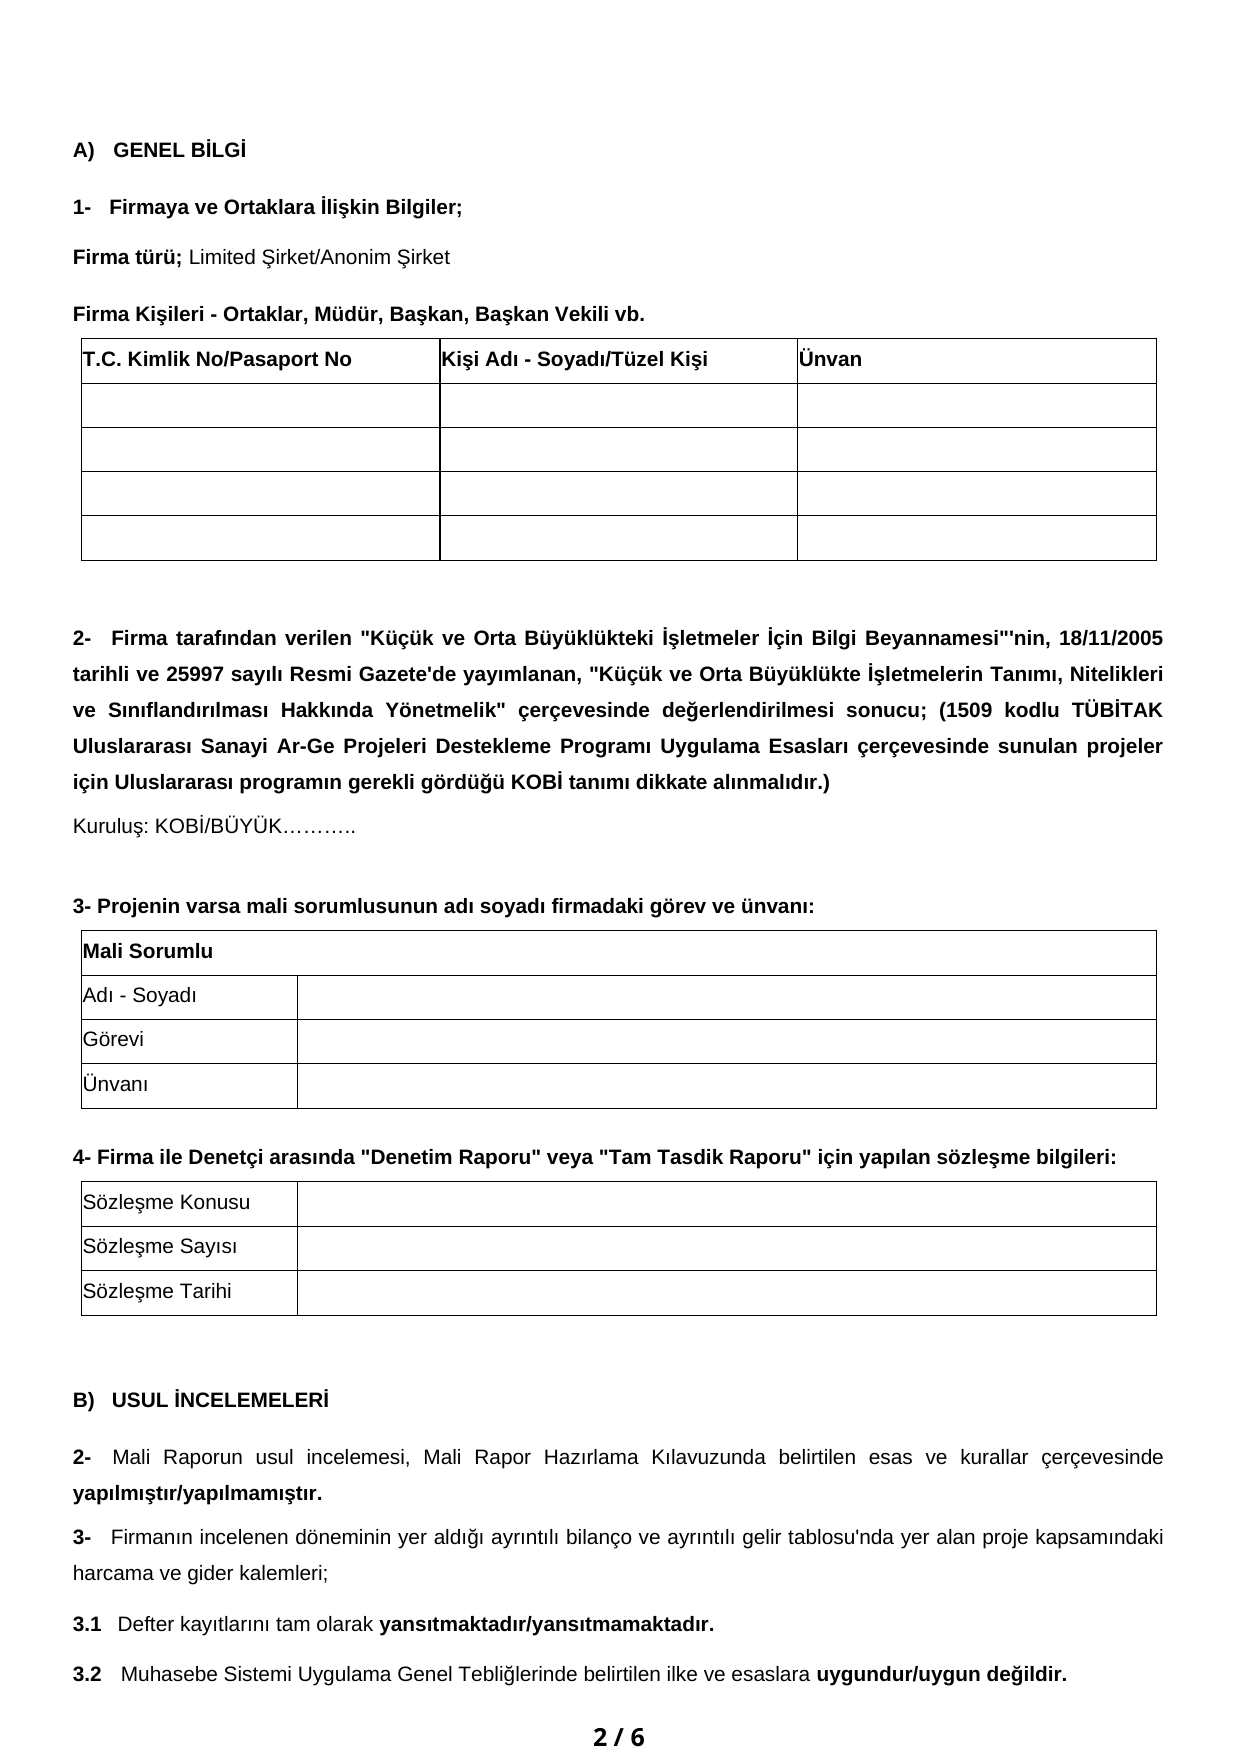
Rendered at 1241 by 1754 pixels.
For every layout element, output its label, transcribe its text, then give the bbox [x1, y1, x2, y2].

list Mali Raporun usul incelemesi, Mali Rapor Hazırlama Kılavuzunda belirtilen esas ve kurallar çerçevesinde yapılmıştır/yapılmamıştır. [73, 1445, 1165, 1504]
table_cell [441, 472, 797, 514]
list Firma tarafından verilen "Küçük ve Orta Büyüklükteki İşletmeler İçin Bilgi Beyannamesi"'nin, 18/11/2005 tarihli ve 25997 sayılı Resmi Gazete'de yayımlanan, "Küçük ve Orta Büyüklükte İşletmelerin Tanımı, Nitelikleri ve Sınıflandırılması Hakkında Yönetmelik" çerçevesinde değerlendirilmesi sonucu; (1509 kodlu TÜBİTAK Uluslararası Sanayi Ar-Ge Projeleri Destekleme Programı Uygulama Esasları çerçevesinde sunulan projeler için Uluslararası programın gerekli gördüğü KOBİ tanımı dikkate alınmalıdır.) [73, 626, 1165, 794]
list Firmanın incelenen döneminin yer aldığı ayrıntılı bilanço ve ayrıntılı gelir tablosu'nda yer alan proje kapsamındaki harcama ve gider kalemleri; [73, 1525, 1165, 1585]
table_cell [82, 384, 439, 427]
table_cell [298, 976, 1156, 1019]
table_header Mali Sorumlu [82, 931, 1156, 975]
text 4- Firma ile Denetçi arasında "Denetim Raporu" veya "Tam Tasdik Raporu" için yapılan sözleşme bilgileri: [73, 1145, 1165, 1169]
table_cell [82, 428, 439, 471]
text 3- Projenin varsa mali sorumlusunun adı soyadı firmadaki görev ve ünvanı: [73, 894, 1165, 918]
table_cell [441, 428, 797, 471]
table_cell [298, 1271, 1156, 1315]
table_header Kişi Adı - Soyadı/Tüzel Kişi [441, 339, 797, 383]
text Firma Kişileri - Ortaklar, Müdür, Başkan, Başkan Vekili vb. [73, 302, 1165, 326]
table_cell [82, 472, 439, 514]
table_cell [441, 384, 797, 427]
table_cell Sözleşme Tarihi [82, 1271, 297, 1315]
table_header [298, 1182, 1156, 1226]
text Firma türü; Limited Şirket/Anonim Şirket [73, 245, 1165, 269]
text Kuruluş: KOBİ/BÜYÜK……….. [73, 814, 1165, 838]
table_header Ünvan [798, 339, 1156, 383]
table_cell [798, 428, 1156, 471]
list Defter kayıtlarını tam olarak yansıtmaktadır/yansıtmamaktadır. [73, 1611, 1165, 1635]
table_cell [298, 1064, 1156, 1108]
table_header Sözleşme Konusu [82, 1182, 297, 1226]
table_cell [441, 516, 797, 559]
table_cell [798, 384, 1156, 427]
table_cell Ünvanı [82, 1064, 297, 1108]
table_cell Adı - Soyadı [82, 976, 297, 1019]
table_cell [298, 1020, 1156, 1063]
table_cell [798, 472, 1156, 514]
table_cell [298, 1227, 1156, 1270]
table_cell [82, 516, 439, 559]
table_cell Sözleşme Sayısı [82, 1227, 297, 1270]
list Muhasebe Sistemi Uygulama Genel Tebliğlerinde belirtilen ilke ve esaslara uygundur/uygun değildir. [73, 1662, 1165, 1686]
table_cell Görevi [82, 1020, 297, 1063]
list Firmaya ve Ortaklara İlişkin Bilgiler; [73, 194, 1165, 218]
list GENEL BİLGİ [73, 138, 1165, 162]
list USUL İNCELEMELERİ [73, 1388, 1165, 1412]
table_cell [798, 516, 1156, 559]
table_header T.C. Kimlik No/Pasaport No [82, 339, 439, 383]
